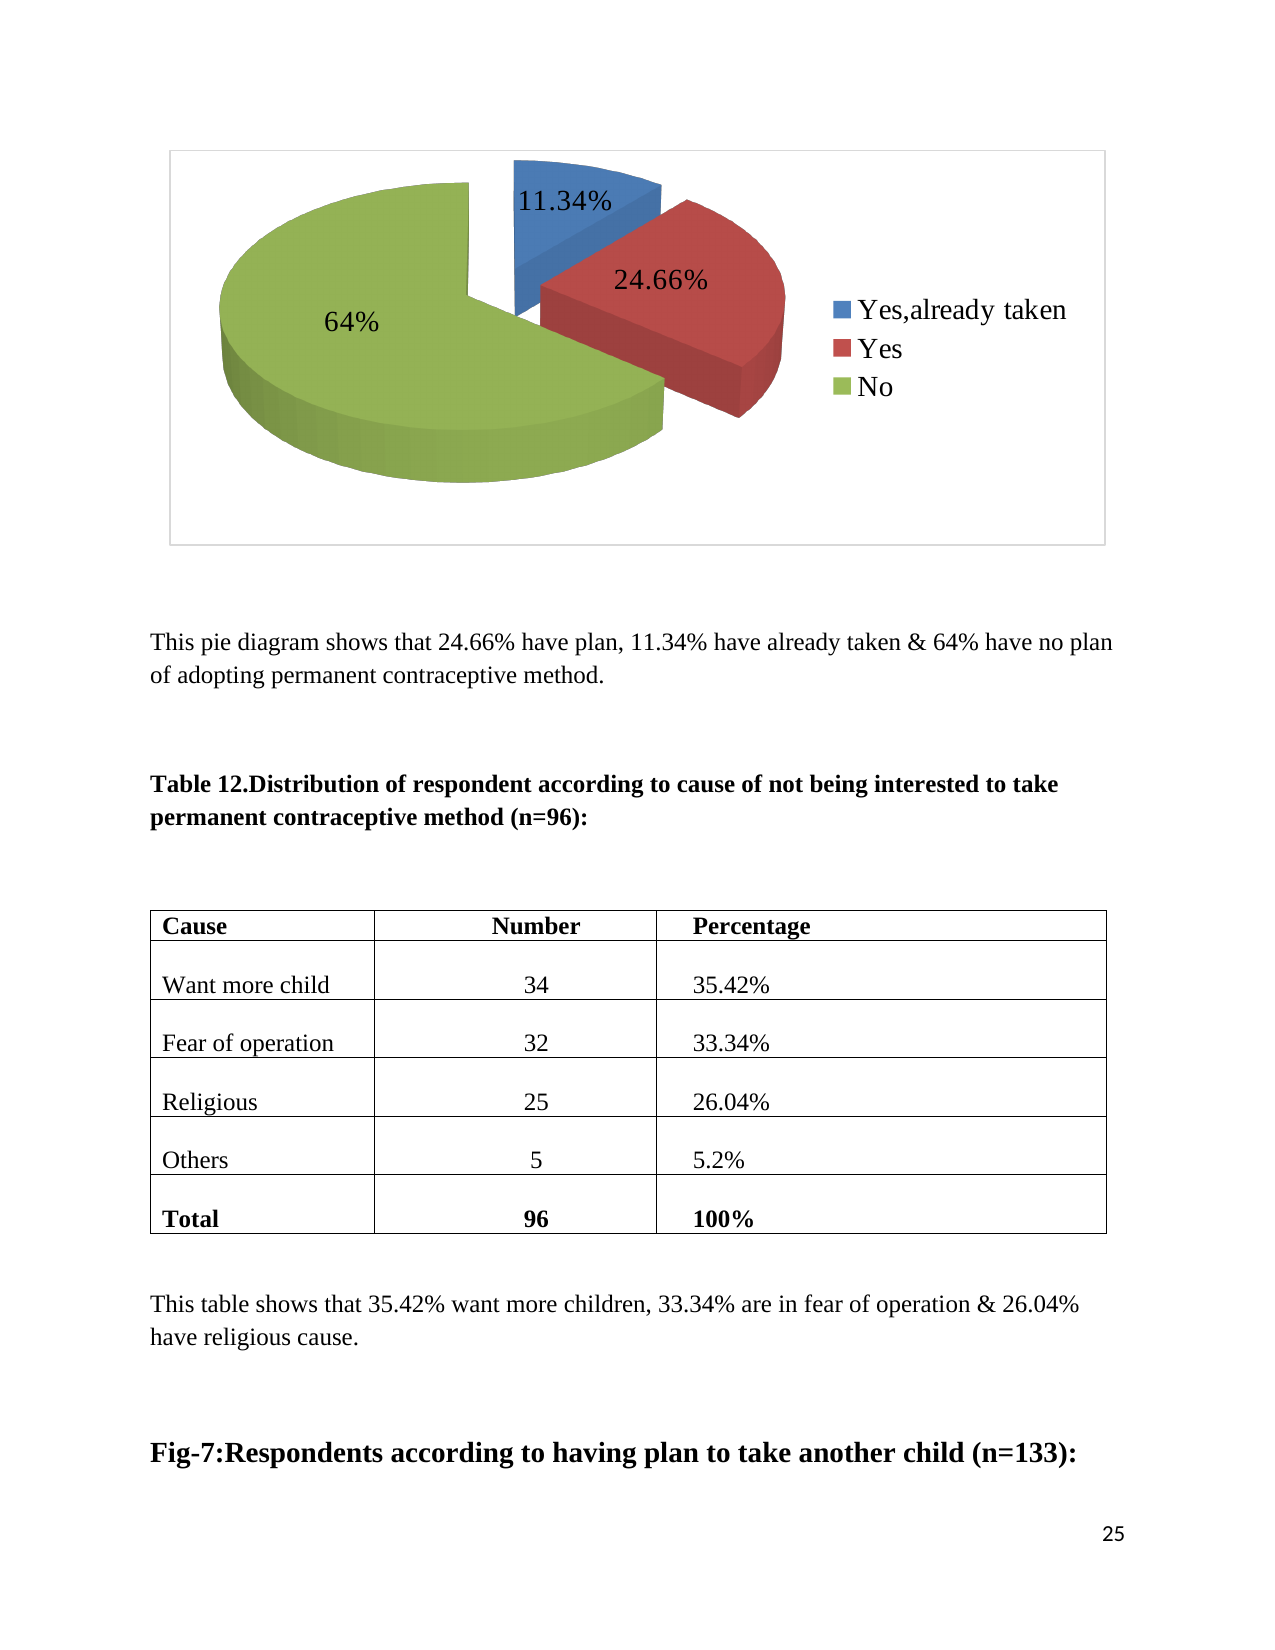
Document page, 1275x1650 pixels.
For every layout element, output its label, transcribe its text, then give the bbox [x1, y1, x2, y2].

table_header [139, 910, 1136, 1236]
text Fig-7:Respondents according to having plan to take another child (n=133): [150, 1436, 1125, 1469]
text Table 12.Distribution of respondent according to cause of not being interested to take permanent contraceptive method (n=96): [150, 769, 1125, 831]
text This pie diagram shows that 24.66% have plan, 11.34% have already taken & 64% have no plan of adopting permanent contraceptive method. [150, 627, 1125, 688]
text This table shows that 35.42% want more children, 33.34% are in fear of operation & 26.04% have religious cause. [150, 1289, 1125, 1351]
